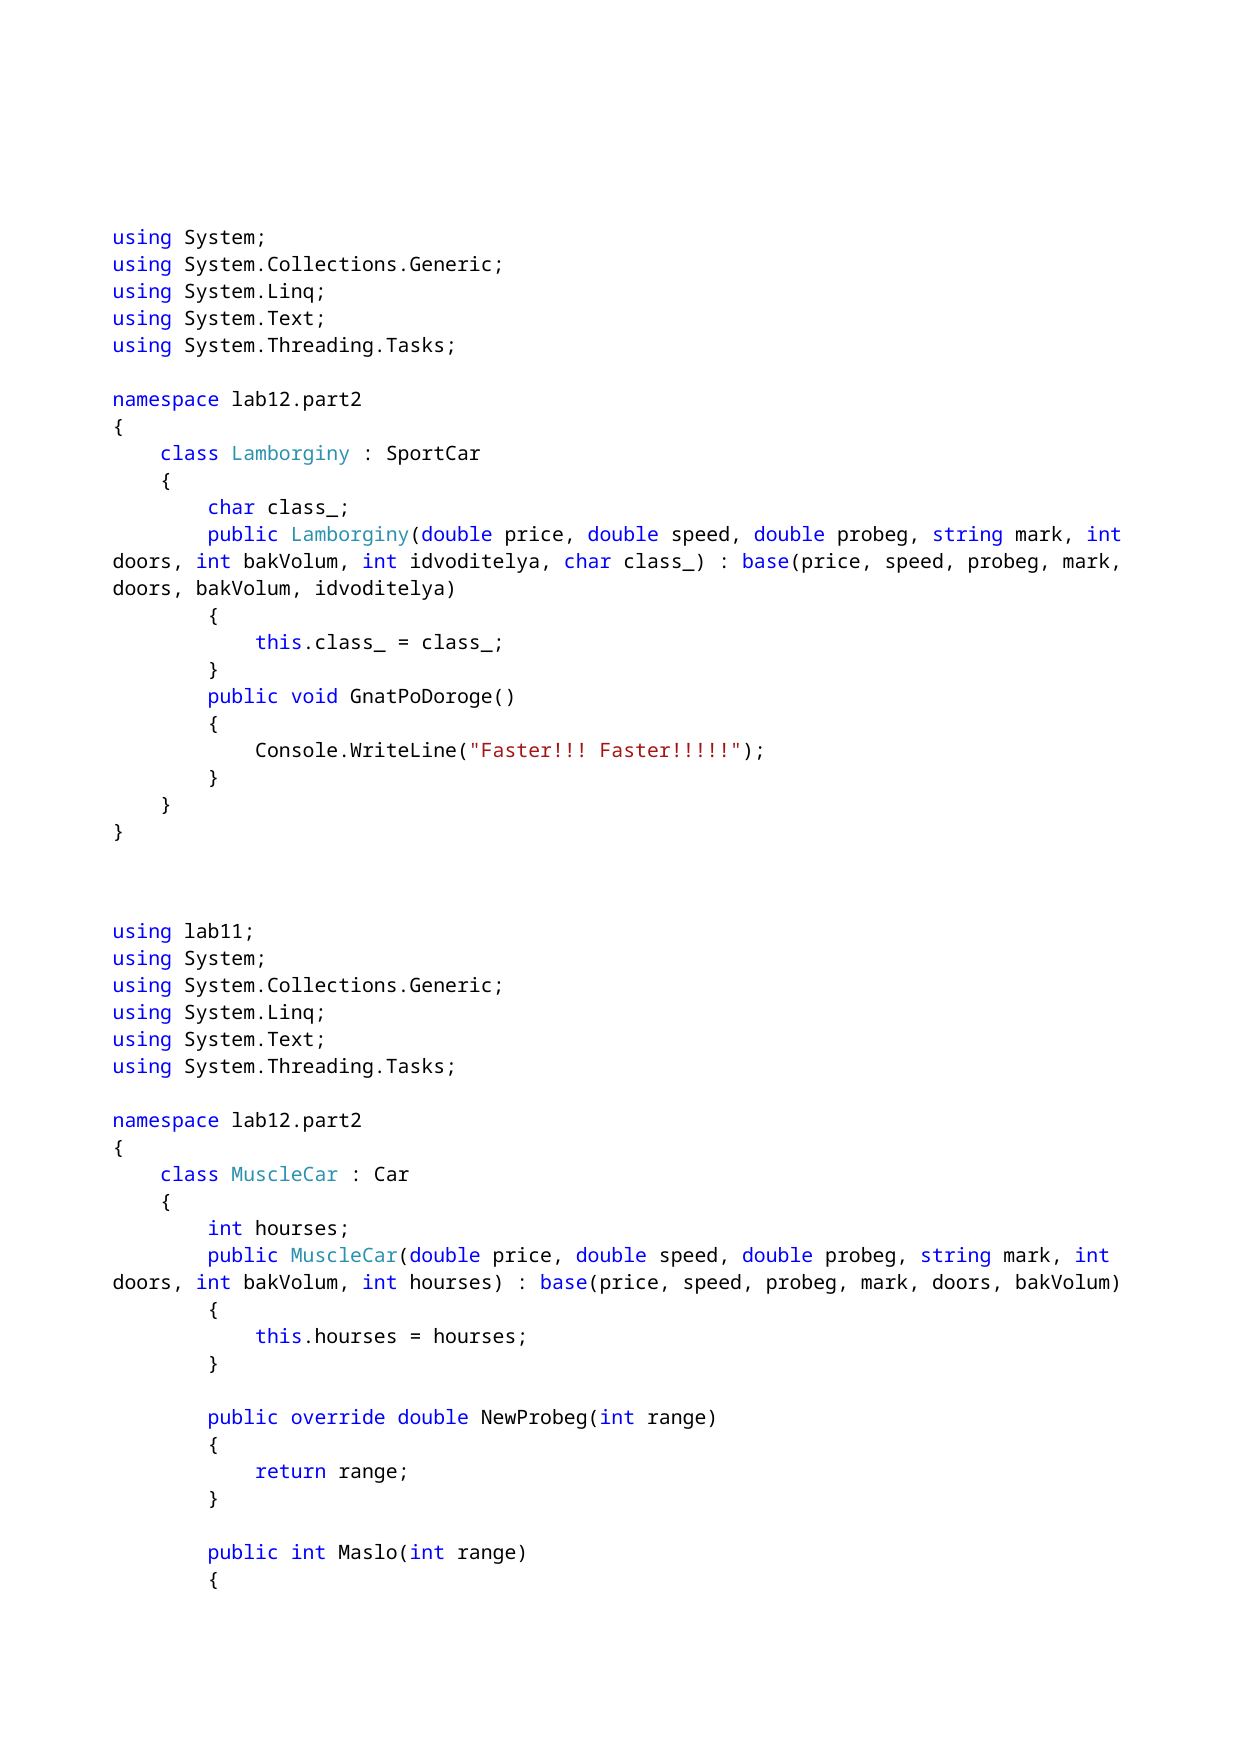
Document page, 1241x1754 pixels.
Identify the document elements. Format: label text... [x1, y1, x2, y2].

text } [112, 1484, 1128, 1511]
text { [112, 709, 1128, 736]
text using System.Linq; [112, 998, 1128, 1026]
text using System.Threading.Tasks; [112, 331, 1128, 358]
text public MuscleCar(double price, double speed, double probeg, string mark, int doors, int bakVolum, int hourses) : base(price, speed, probeg, mark, doors, bakVolum) [112, 1241, 1128, 1295]
text using System; [112, 944, 1128, 972]
text } [112, 763, 1128, 790]
text { [112, 412, 1128, 439]
text Console.WriteLine("Faster!!! Faster!!!!!"); [112, 736, 1128, 763]
text this.hourses = hourses; [112, 1322, 1128, 1349]
text { [112, 1133, 1128, 1160]
text using System.Linq; [112, 277, 1128, 304]
text } [112, 790, 1128, 817]
text class MuscleCar : Car [112, 1160, 1128, 1187]
text char class_; [112, 493, 1128, 520]
text } [112, 817, 1128, 844]
text { [112, 1295, 1128, 1322]
text } [112, 655, 1128, 682]
text { [112, 1187, 1128, 1214]
text using System.Threading.Tasks; [112, 1052, 1128, 1079]
text using System.Collections.Generic; [112, 251, 1128, 277]
text { [112, 1430, 1128, 1457]
text public int Maslo(int range) [112, 1538, 1128, 1565]
text { [112, 466, 1128, 493]
text this.class_ = class_; [112, 628, 1128, 655]
text namespace lab12.part2 [112, 385, 1128, 412]
text using System; [112, 223, 1128, 251]
text public void GnatPoDoroge() [112, 682, 1128, 709]
text { [112, 601, 1128, 628]
text { [112, 1565, 1128, 1592]
text public override double NewProbeg(int range) [112, 1403, 1128, 1430]
text int hourses; [112, 1214, 1128, 1241]
text namespace lab12.part2 [112, 1106, 1128, 1133]
text using System.Text; [112, 304, 1128, 331]
text using System.Collections.Generic; [112, 972, 1128, 998]
text return range; [112, 1457, 1128, 1484]
text } [112, 1349, 1128, 1376]
text class Lamborginy : SportCar [112, 439, 1128, 466]
text using lab11; [112, 918, 1128, 944]
text public Lamborginy(double price, double speed, double probeg, string mark, int doors, int bakVolum, int idvoditelya, char class_) : base(price, speed, probeg, mark, doors, bakVolum, idvoditelya) [112, 520, 1128, 601]
text using System.Text; [112, 1026, 1128, 1052]
